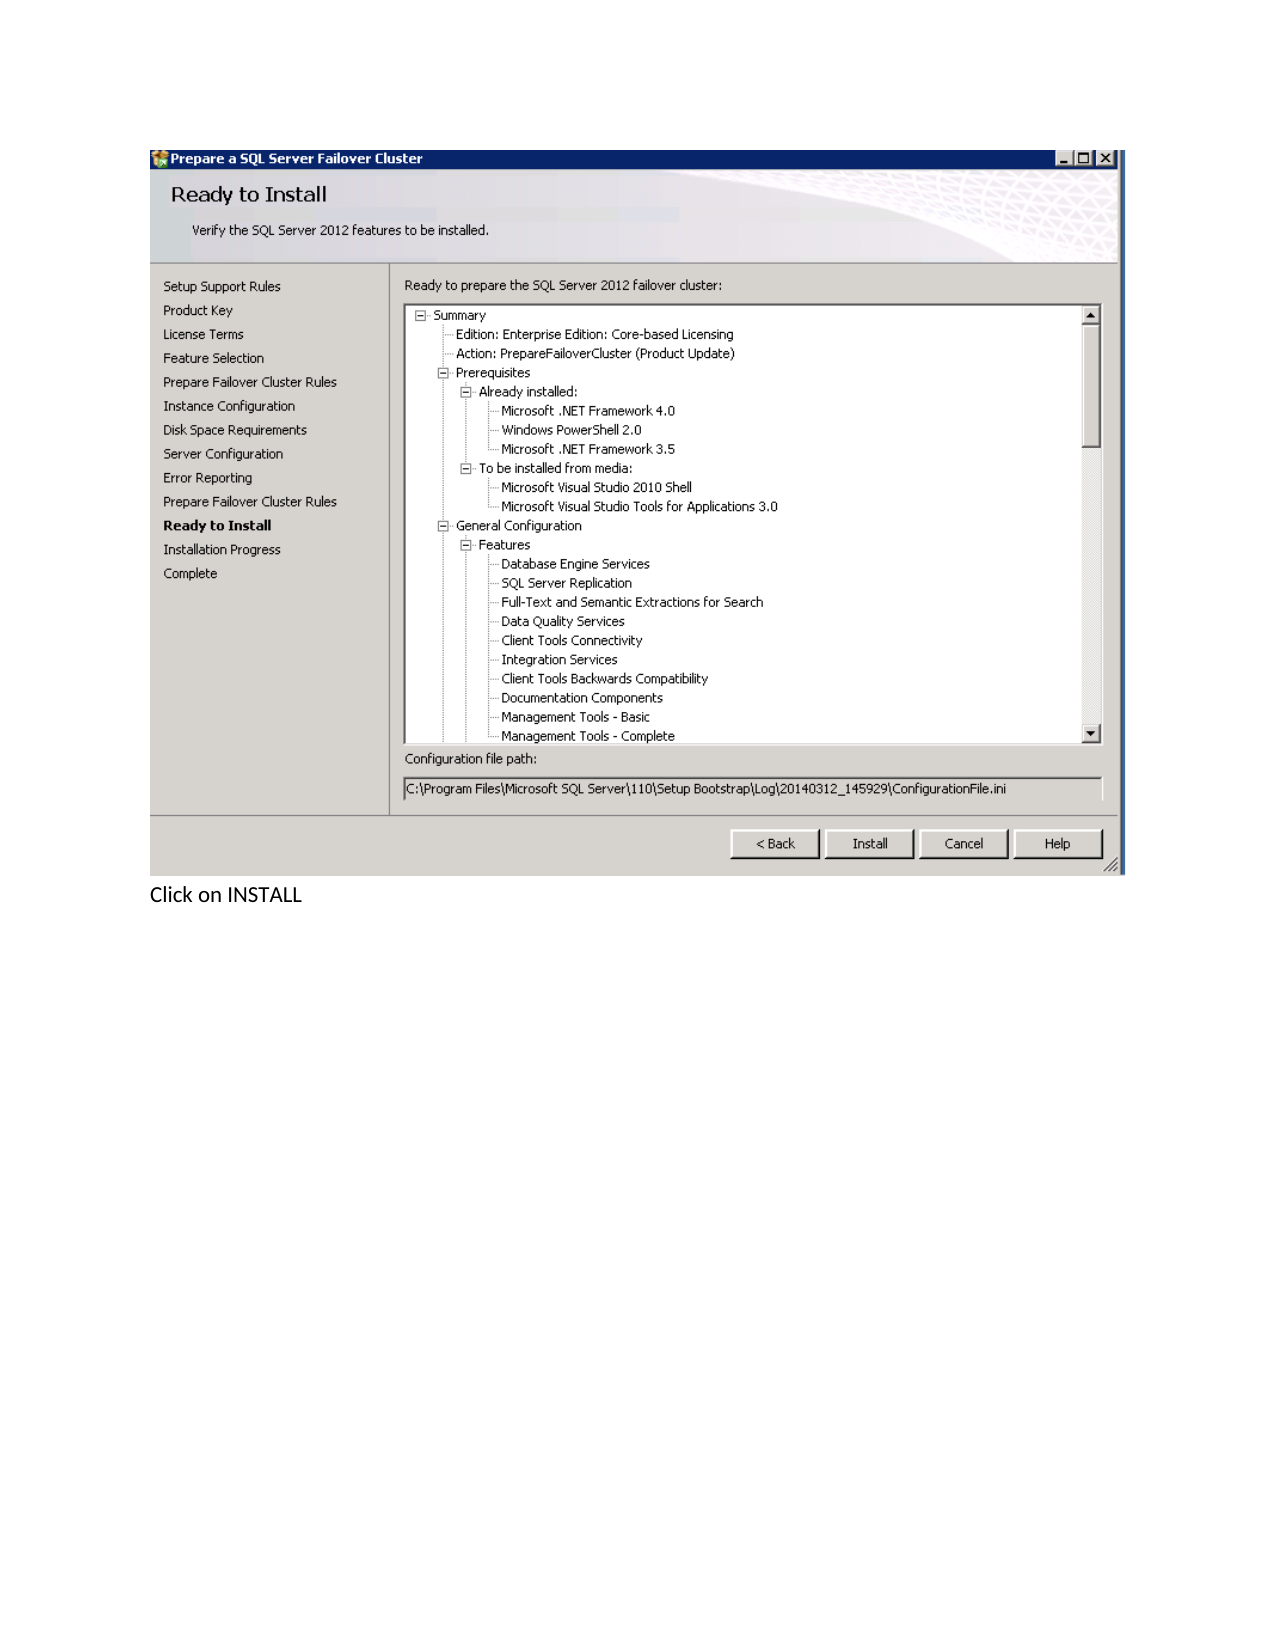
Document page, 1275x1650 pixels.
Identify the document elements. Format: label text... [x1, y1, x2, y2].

text Click on INSTALL [150, 880, 1125, 908]
picture [150, 150, 1125, 876]
